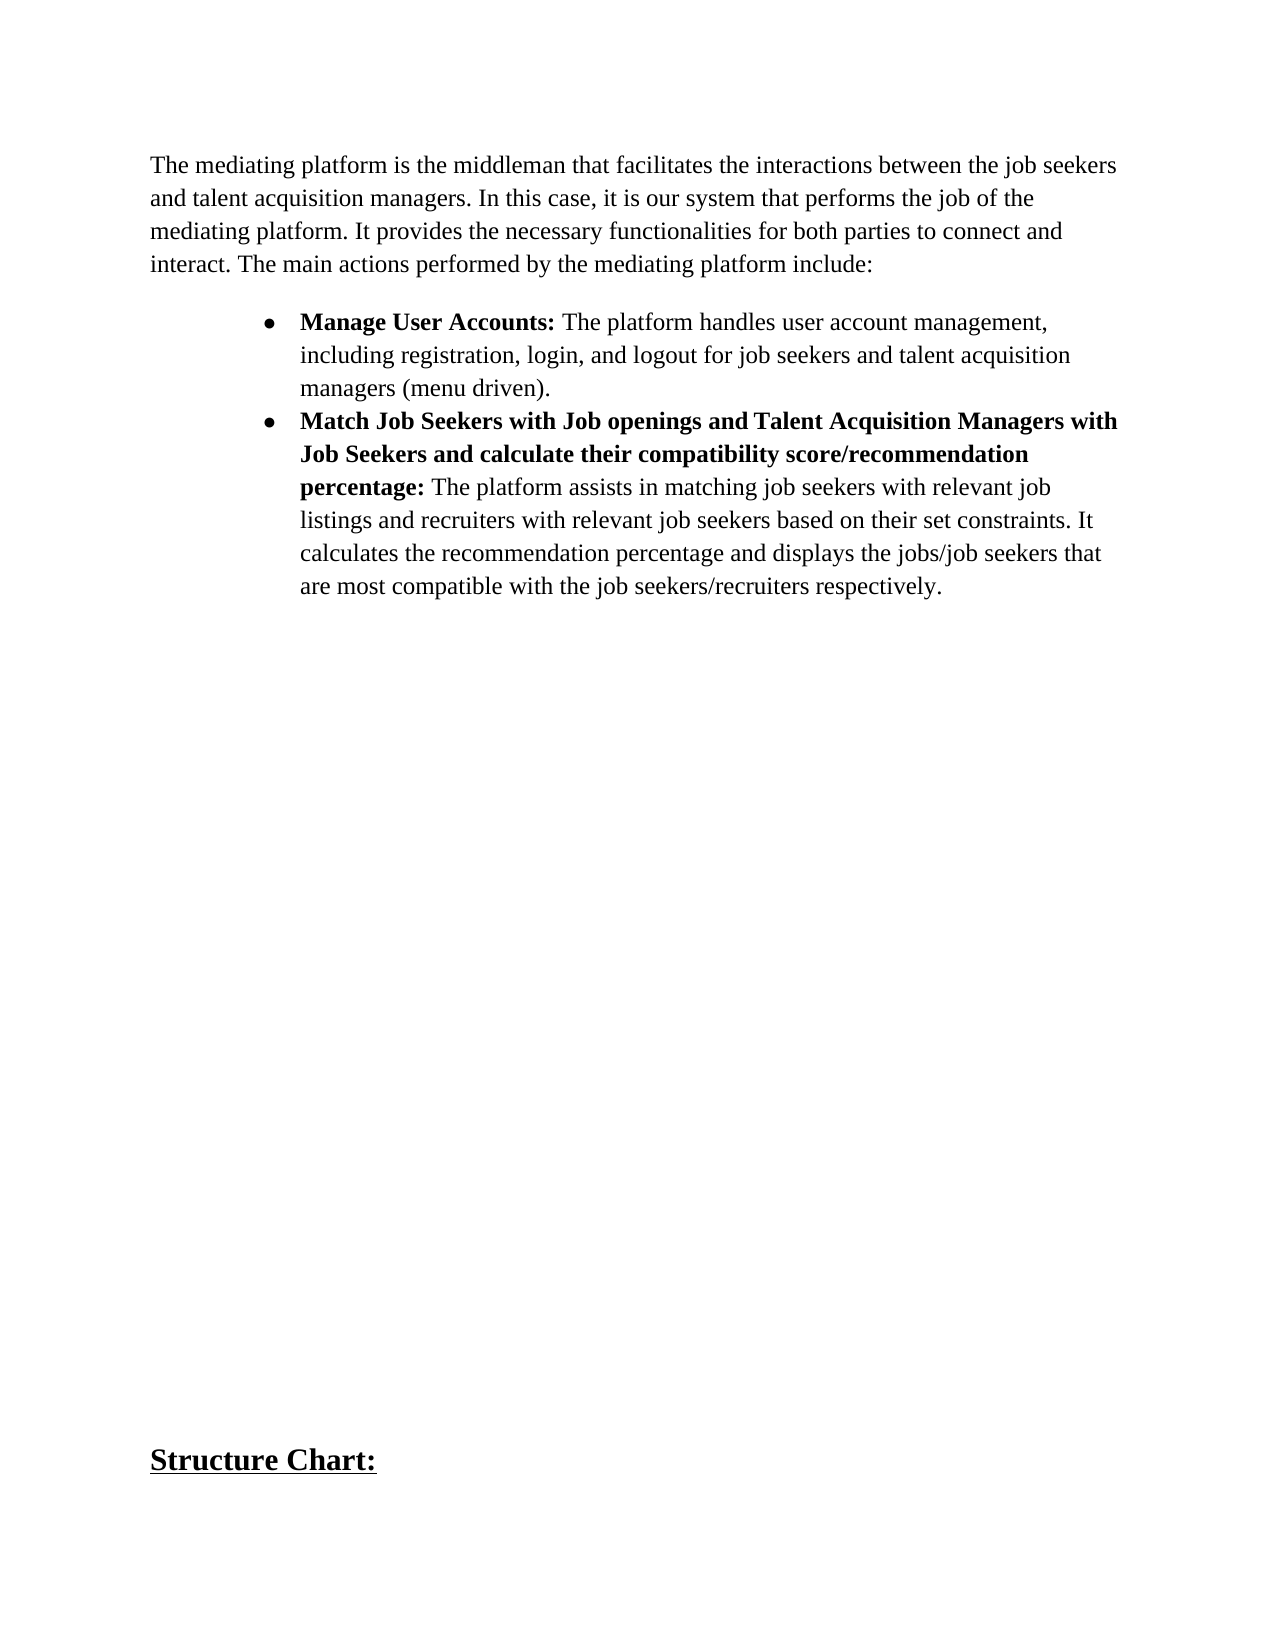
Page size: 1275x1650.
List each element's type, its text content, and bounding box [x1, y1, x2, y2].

list Match Job Seekers with Job openings and Talent Acquisition Managers with Job Seekers and calculate their compatibility score/recommendation percentage: The platform assists in matching job seekers with relevant job listings and recruiters with relevant job seekers based on their set constraints. It calculates the recommendation percentage and displays the jobs/job seekers that are most compatible with the job seekers/recruiters respectively. [262, 406, 1125, 600]
text The mediating platform is the middleman that facilitates the interactions between the job seekers and talent acquisition managers. In this case, it is our system that performs the job of the mediating platform. It provides the necessary functionalities for both parties to connect and interact. The main actions performed by the mediating platform include: [150, 150, 1125, 278]
list Manage User Accounts: The platform handles user account management, including registration, login, and logout for job seekers and talent acquisition managers (menu driven). [262, 307, 1125, 402]
text Structure Chart: [150, 1442, 1125, 1477]
